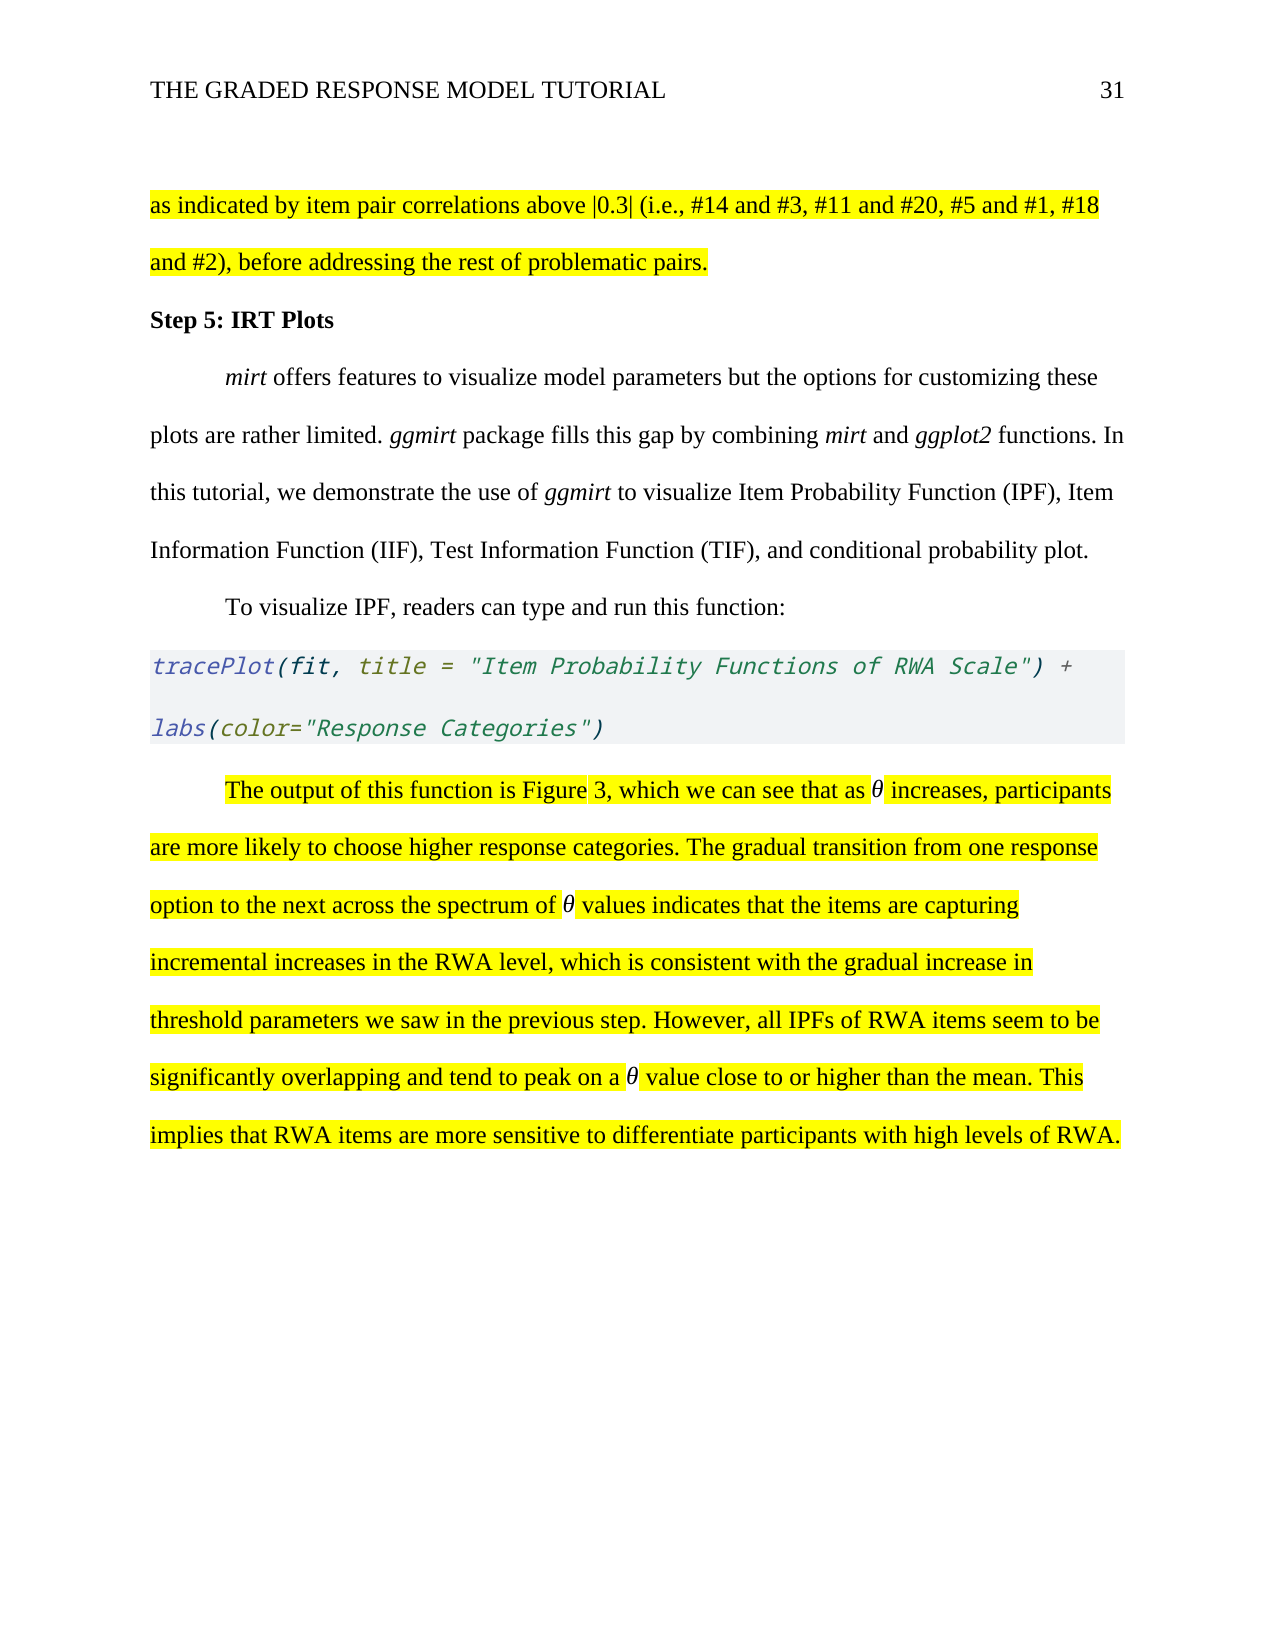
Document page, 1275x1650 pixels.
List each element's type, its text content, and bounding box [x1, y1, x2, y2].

text mirt offers features to visualize model parameters but the options for customizing these plots are rather limited. ggmirt package fills this gap by combining mirt and ggplot2 functions. In this tutorial, we demonstrate the use of ggmirt to visualize Item Probability Function (IPF), Item Information Function (IIF), Test Information Function (TIF), and conditional probability plot. [150, 362, 1125, 564]
text tracePlot(fit, title = "Item Probability Functions of RWA Scale") + labs(color="Response Categories") [150, 650, 1125, 744]
subtitle Step 5: IRT Plots [150, 305, 1125, 334]
text To visualize IPF, readers can type and run this function: [150, 592, 1125, 621]
text The output of this function is Figure 3, which we can see that as increases, participants are more likely to choose higher response categories. The gradual transition from one response option to the next across the spectrum of values indicates that the items are capturing incremental increases in the RWA level, which is consistent with the gradual increase in threshold parameters we saw in the previous step. However, all IPFs of RWA items seem to be significantly overlapping and tend to peak on a value close to or higher than the mean. This implies that RWA items are more sensitive to differentiate participants with high levels of RWA. [150, 775, 1125, 1149]
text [150, 190, 1125, 276]
